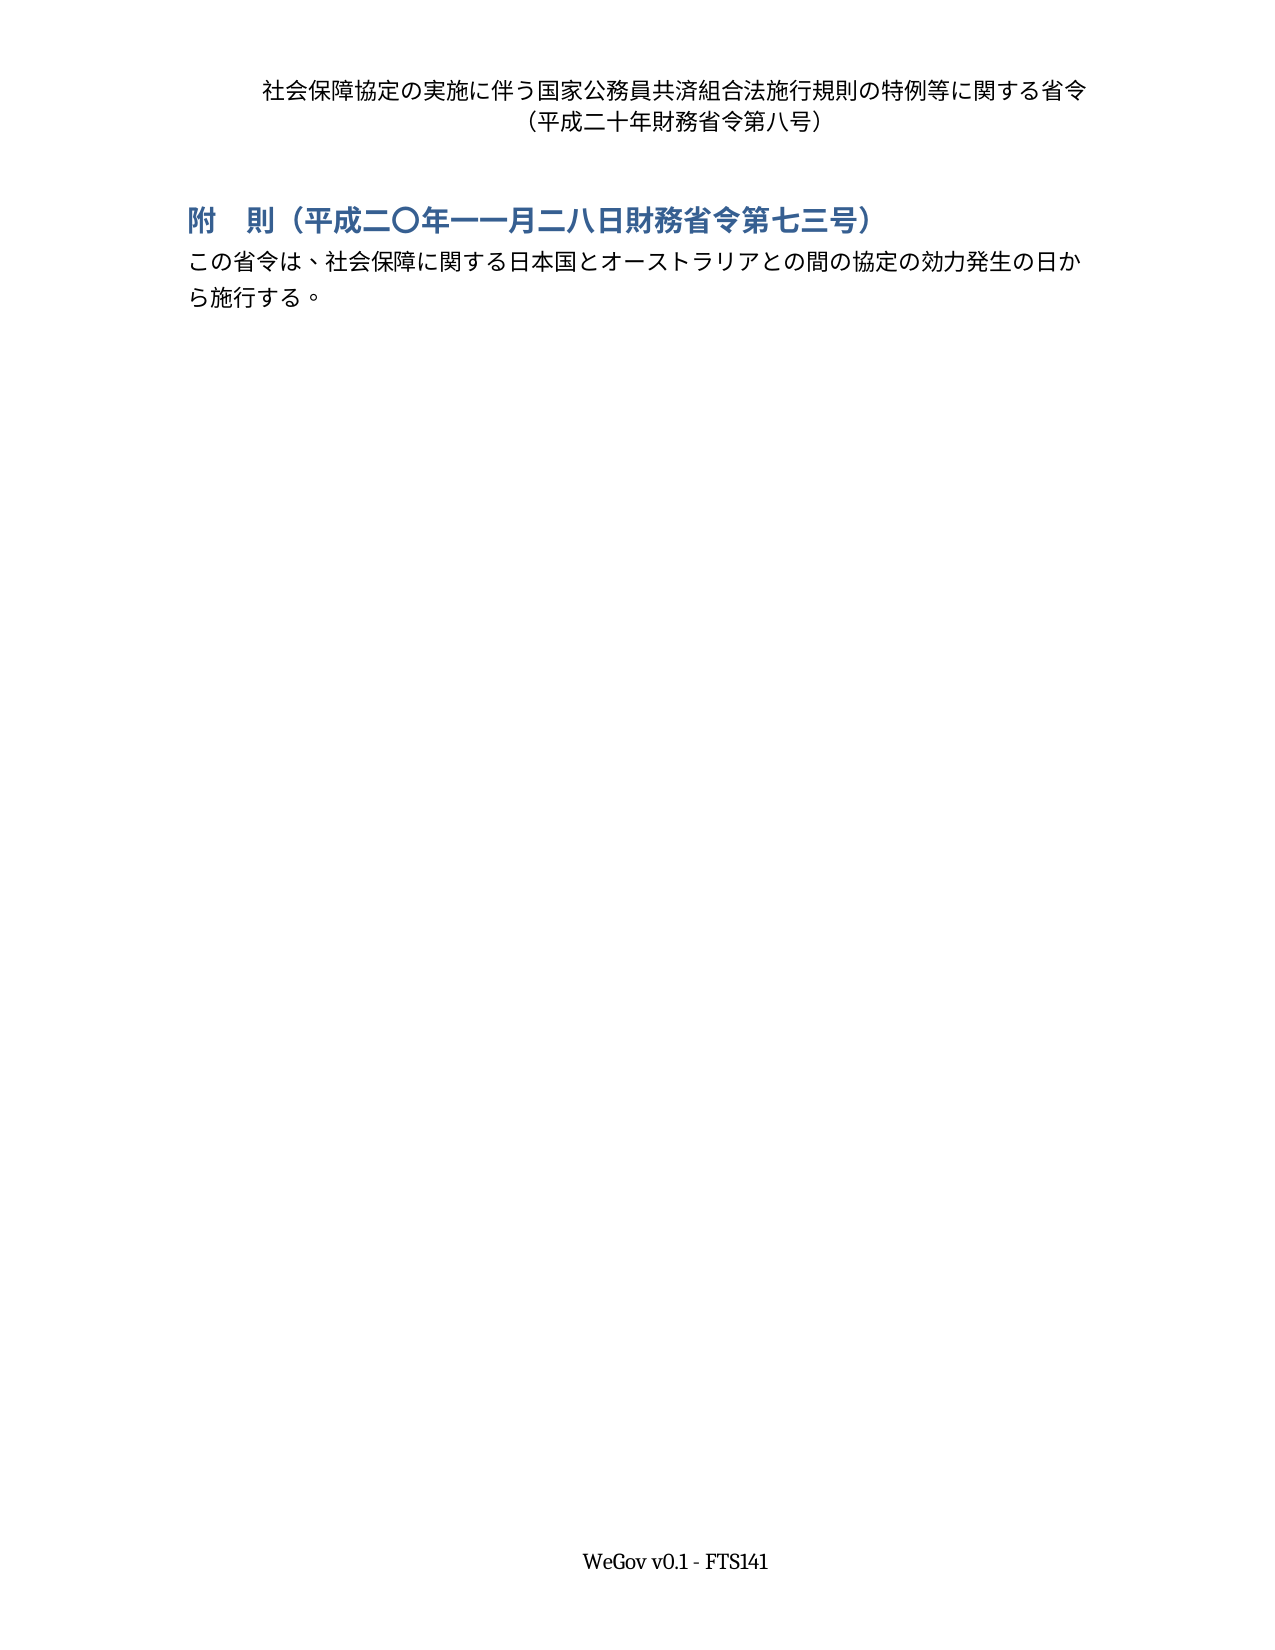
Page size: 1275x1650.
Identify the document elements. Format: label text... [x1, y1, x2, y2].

subtitle 附 則（平成二〇年一一月二八日財務省令第七三号） [187, 200, 1087, 240]
text この省令は、社会保障に関する日本国とオーストラリアとの間の協定の効力発生の日から施行する。 [187, 246, 1087, 313]
